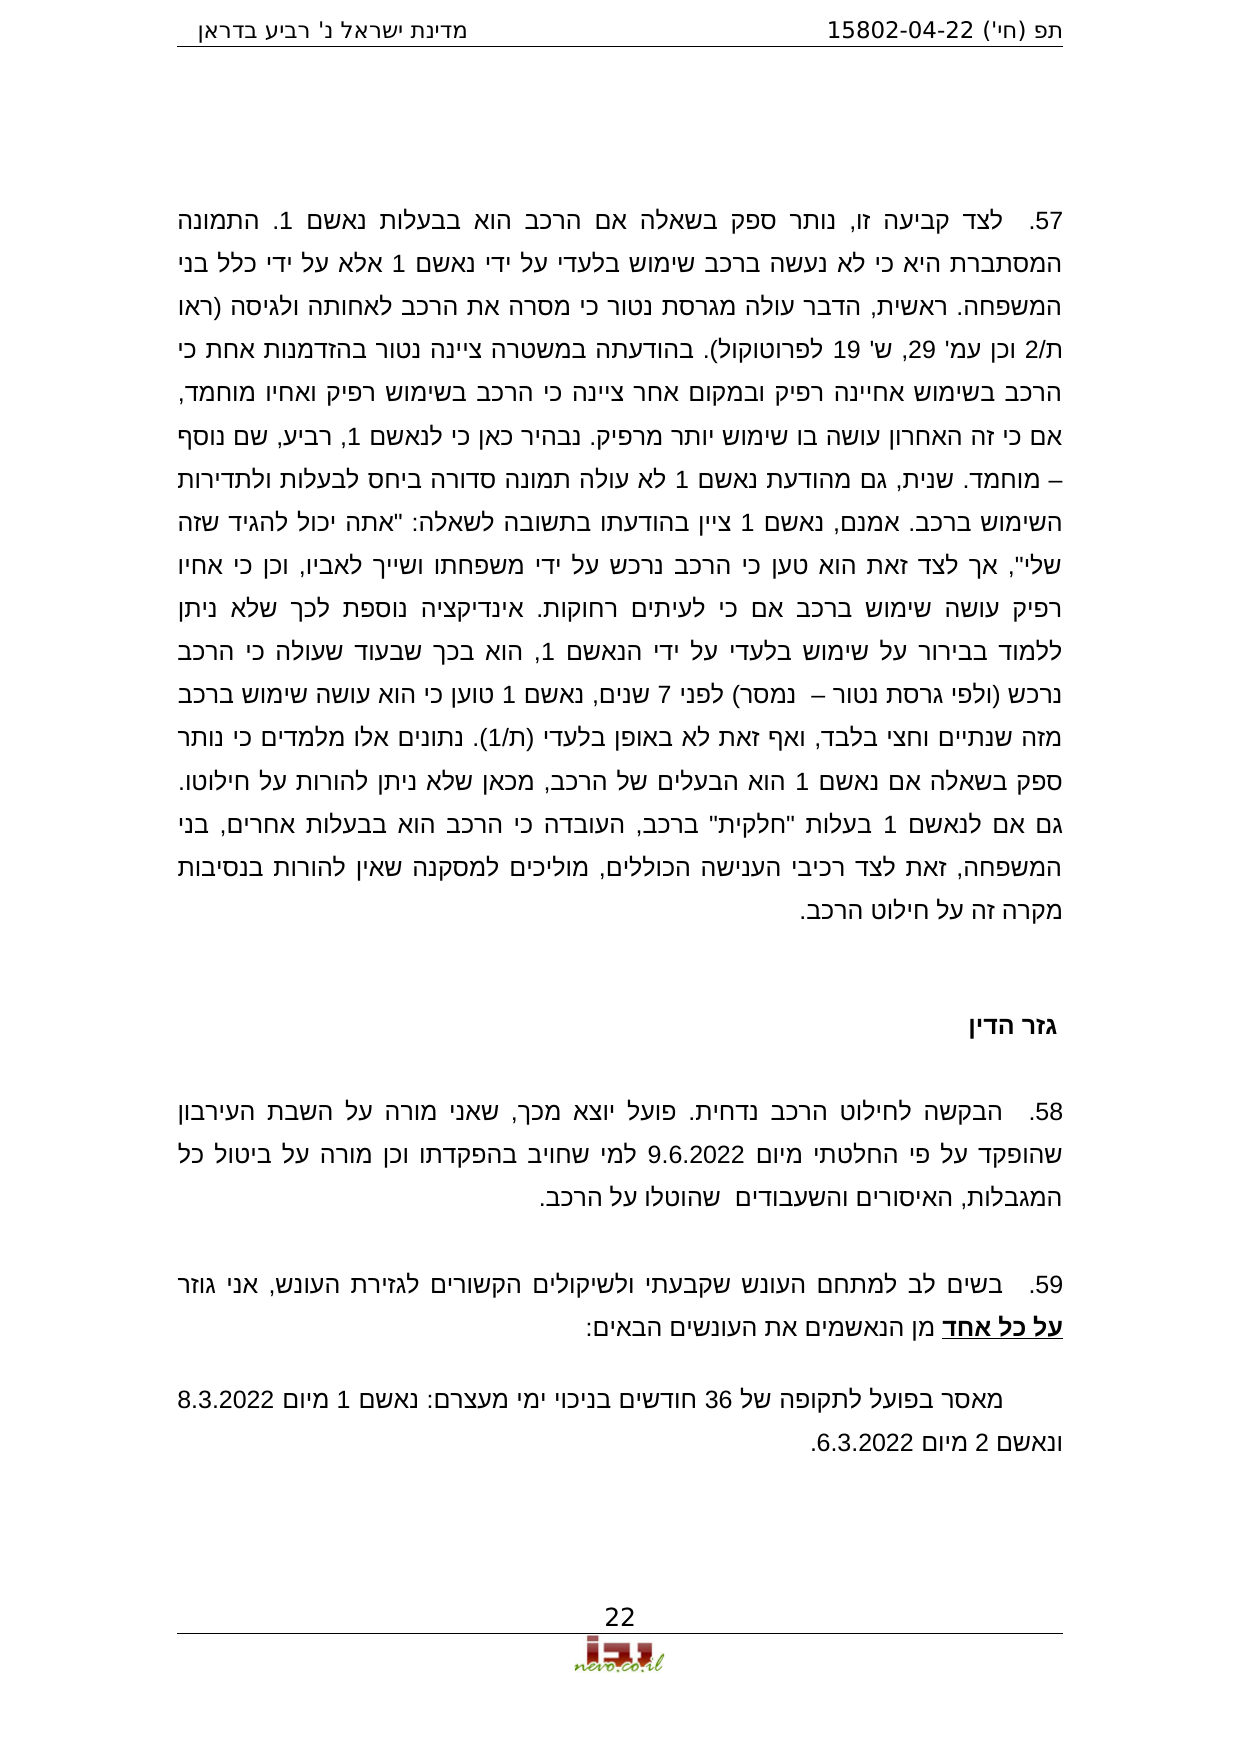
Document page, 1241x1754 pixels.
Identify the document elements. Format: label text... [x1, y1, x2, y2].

text מאסר בפועל לתקופה של 36 חודשים בניכוי ימי מעצרם: נאשם 1 מיום 8.3.2022 ונאשם 2 מיום 6.3.2022. [177, 1385, 1063, 1457]
list לצד קביעה זו, נותר ספק בשאלה אם הרכב הוא בבעלות נאשם 1. התמונה המסתברת היא כי לא נעשה ברכב שימוש בלעדי על ידי נאשם 1 אלא על ידי כלל בני המשפחה. ראשית, הדבר עולה מגרסת נטור כי מסרה את הרכב לאחותה ולגיסה (ראו ת/2 וכן עמ' 29, ש' 19 לפרוטוקול). בהודעתה במשטרה ציינה נטור בהזדמנות אחת כי הרכב בשימוש אחיינה רפיק ובמקום אחר ציינה כי הרכב בשימוש רפיק ואחיו מוחמד, אם כי זה האחרון עושה בו שימוש יותר מרפיק. נבהיר כאן כי לנאשם 1, רביע, שם נוסף – מוחמד. שנית, גם מהודעת נאשם 1 לא עולה תמונה סדורה ביחס לבעלות ולתדירות השימוש ברכב. אמנם, נאשם 1 ציין בהודעתו בתשובה לשאלה: "אתה יכול להגיד שזה שלי", אך לצד זאת הוא טען כי הרכב נרכש על ידי משפחתו ושייך לאביו, וכן כי אחיו רפיק עושה שימוש ברכב אם כי לעיתים רחוקות. אינדיקציה נוספת לכך שלא ניתן ללמוד בבירור על שימוש בלעדי על ידי הנאשם 1, הוא בכך שבעוד שעולה כי הרכב נרכש (ולפי גרסת נטור – נמסר) לפני 7 שנים, נאשם 1 טוען כי הוא עושה שימוש ברכב מזה שנתיים וחצי בלבד, ואף זאת לא באופן בלעדי (ת/1). נתונים אלו מלמדים כי נותר ספק בשאלה אם נאשם 1 הוא הבעלים של הרכב, מכאן שלא ניתן להורות על חילוטו. גם אם לנאשם 1 בעלות "חלקית" ברכב, העובדה כי הרכב הוא בבעלות אחרים, בני המשפחה, זאת לצד רכיבי הענישה הכוללים, מוליכים למסקנה שאין להורות בנסיבות מקרה זה על חילוט הרכב. [177, 206, 1063, 925]
list הבקשה לחילוט הרכב נדחית. פועל יוצא מכך, שאני מורה על השבת העירבון שהופקד על פי החלטתי מיום 9.6.2022 למי שחויב בהפקדתו וכן מורה על ביטול כל המגבלות, האיסורים והשעבודים שהוטלו על הרכב. [177, 1097, 1063, 1212]
picture [574, 1635, 666, 1673]
list בשים לב למתחם העונש שקבעתי ולשיקולים הקשורים לגזירת העונש, אני גוזר על כל אחד מן הנאשמים את העונשים הבאים: [177, 1270, 1063, 1342]
text גזר הדין [177, 1011, 1057, 1040]
